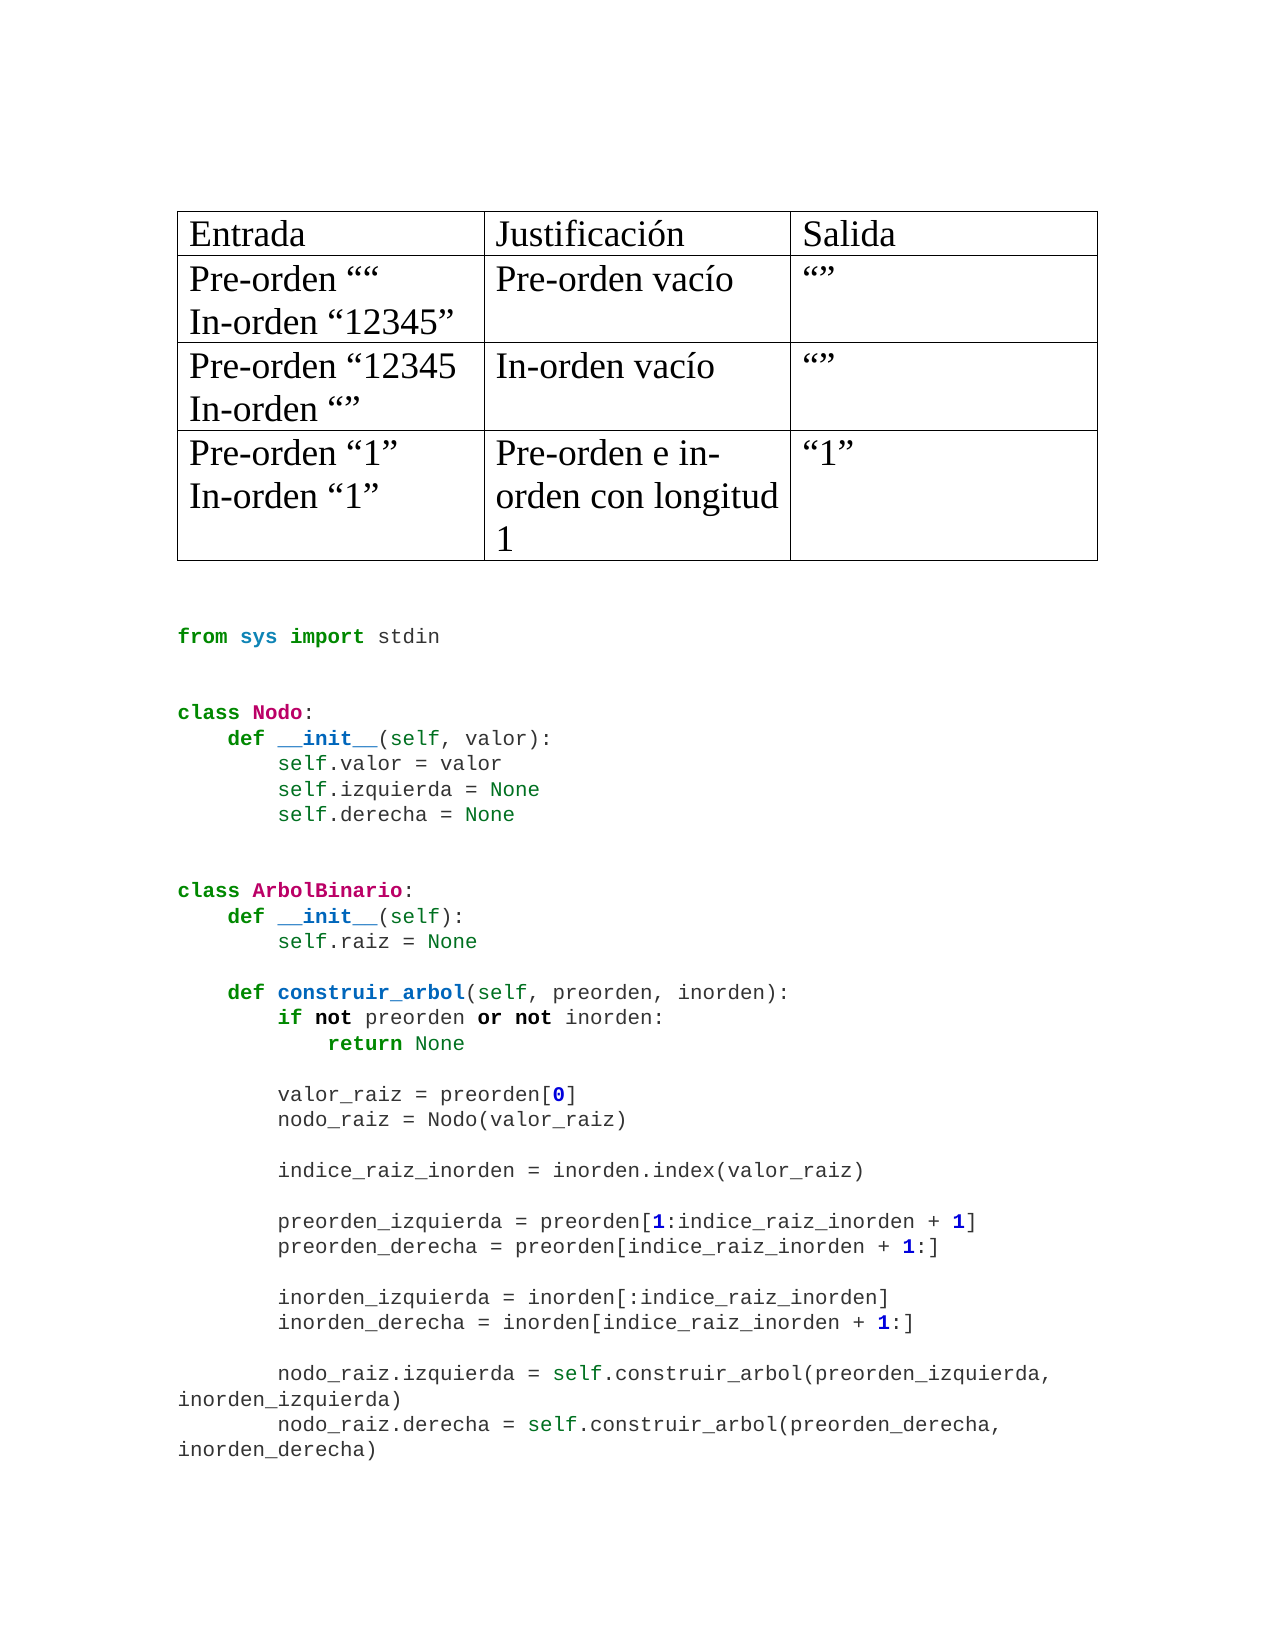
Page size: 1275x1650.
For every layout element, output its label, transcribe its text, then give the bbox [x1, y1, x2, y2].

table_cell Pre-orden e in-orden con longitud 1 [485, 431, 790, 560]
text def __init__(self): [177, 904, 1098, 929]
text preorden_derecha = preorden[indice_raiz_inorden + 1:] [177, 1234, 1098, 1260]
text inorden_izquierda = inorden[:indice_raiz_inorden] [177, 1285, 1098, 1311]
text indice_raiz_inorden = inorden.index(valor_raiz) [177, 1158, 1098, 1183]
table_cell “” [791, 256, 1097, 342]
text def __init__(self, valor): [177, 726, 1098, 751]
text nodo_raiz = Nodo(valor_raiz) [177, 1107, 1098, 1133]
table_cell In-orden vacío [485, 343, 790, 429]
text return None [177, 1031, 1098, 1056]
table_cell Pre-orden ““ In-orden “12345” [178, 256, 484, 342]
text preorden_izquierda = preorden[1:indice_raiz_inorden + 1] [177, 1209, 1098, 1234]
text self.derecha = None [177, 802, 1098, 828]
text class Nodo: [177, 701, 1098, 726]
text valor_raiz = preorden[0] [177, 1082, 1098, 1107]
text if not preorden or not inorden: [177, 1006, 1098, 1031]
table_cell Pre-orden vacío [485, 256, 790, 342]
table_cell Pre-orden “1” In-orden “1” [178, 431, 484, 560]
table_cell Pre-orden “12345 In-orden “” [178, 343, 484, 429]
text from sys import stdin [177, 624, 1098, 650]
text self.valor = valor [177, 751, 1098, 777]
text nodo_raiz.derecha = self.construir_arbol(preorden_derecha, inorden_derecha) [177, 1412, 1098, 1463]
table_cell “” [791, 343, 1097, 429]
table_header Justificación [485, 212, 790, 255]
text inorden_derecha = inorden[indice_raiz_inorden + 1:] [177, 1311, 1098, 1336]
text def construir_arbol(self, preorden, inorden): [177, 980, 1098, 1006]
table_cell “1” [791, 431, 1097, 560]
table_header Entrada [178, 212, 484, 255]
text self.raiz = None [177, 929, 1098, 955]
text class ArbolBinario: [177, 878, 1098, 904]
table_header Salida [791, 212, 1097, 255]
text nodo_raiz.izquierda = self.construir_arbol(preorden_izquierda, inorden_izquierda) [177, 1361, 1098, 1412]
text self.izquierda = None [177, 777, 1098, 802]
